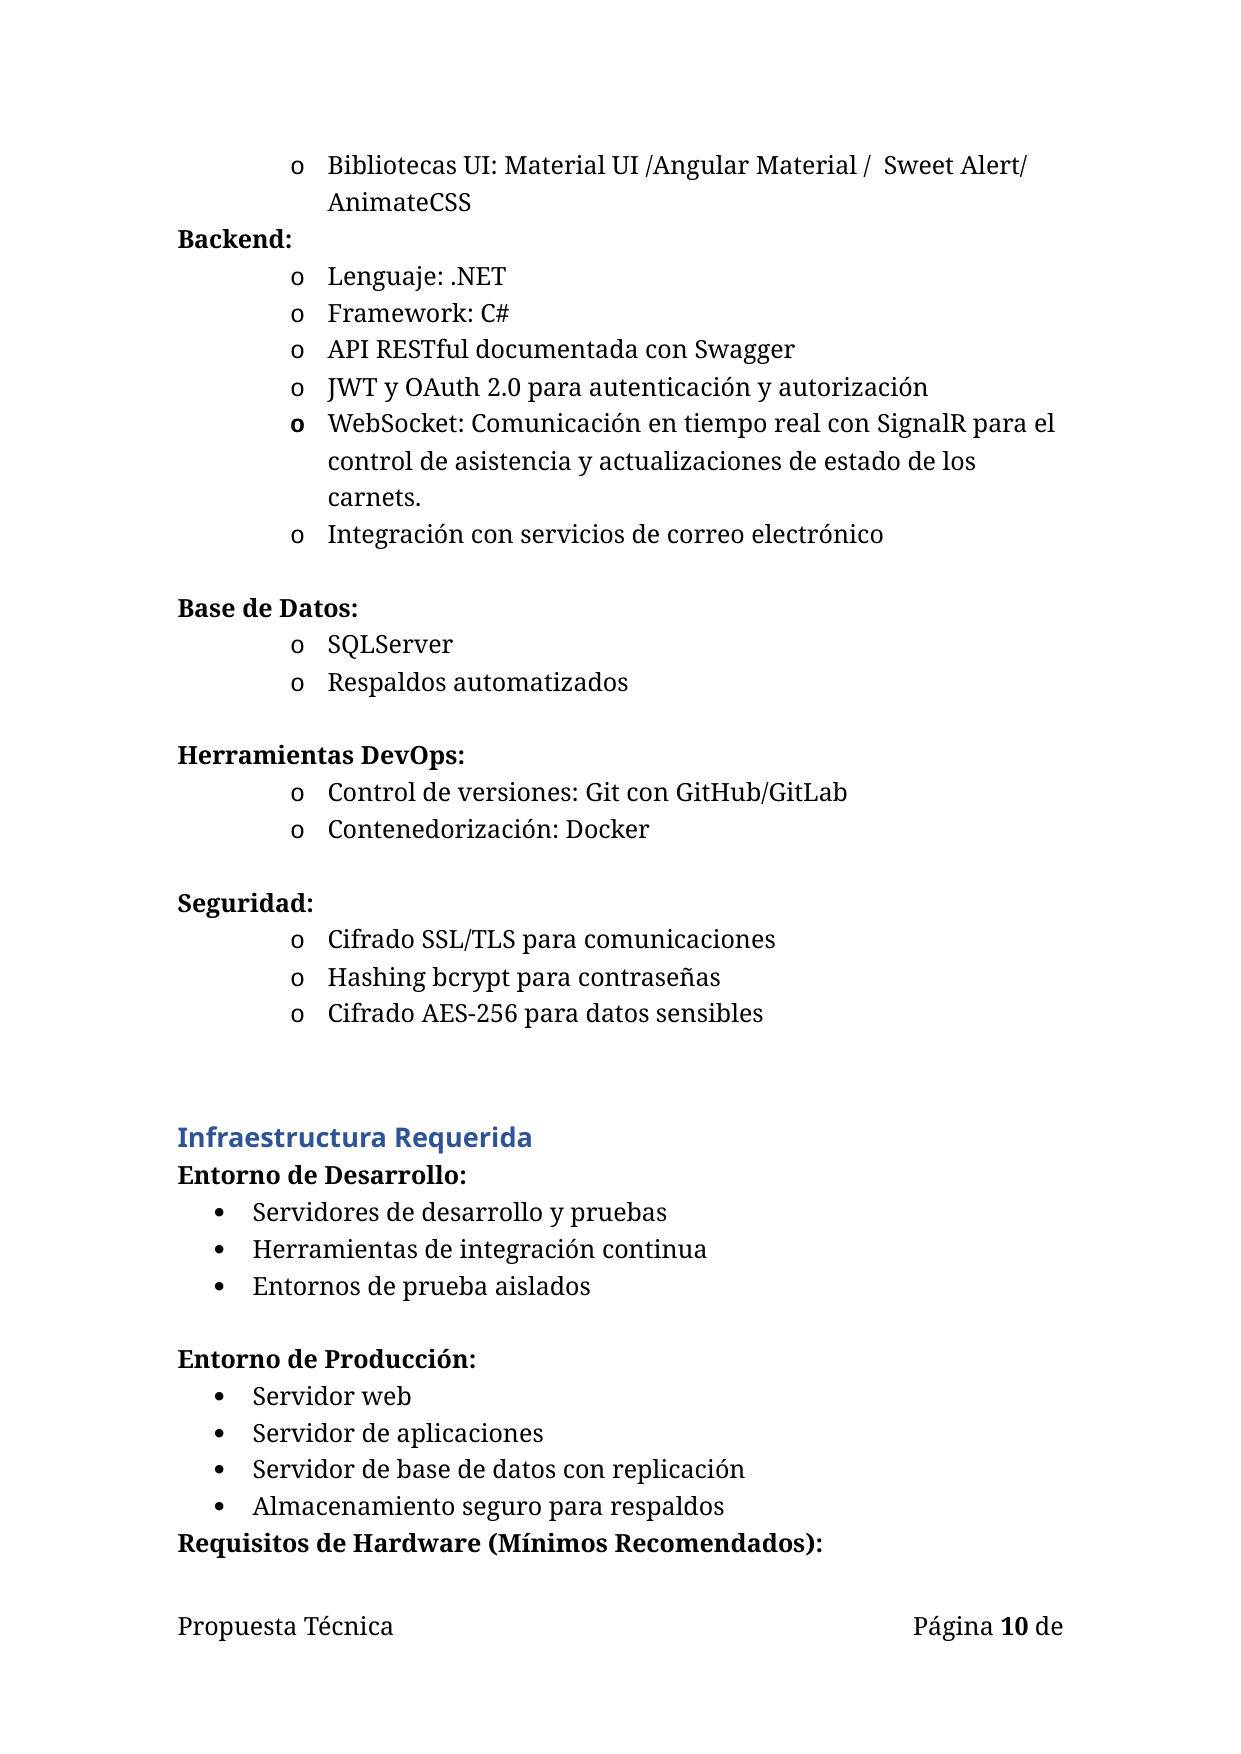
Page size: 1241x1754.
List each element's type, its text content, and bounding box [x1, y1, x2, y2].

subtitle Infraestructura Requerida [177, 1118, 1063, 1155]
list Bibliotecas UI: Material UI /Angular Material / Sweet Alert/ AnimateCSS [290, 148, 1063, 219]
text Entorno de Desarrollo: [177, 1158, 1063, 1192]
text Base de Datos: [177, 590, 1063, 624]
list JWT y OAuth 2.0 para autenticación y autorización [290, 369, 1063, 403]
list Integración con servicios de correo electrónico [290, 517, 1063, 551]
list Framework: C# [290, 295, 1063, 329]
list Contenedorización: Docker [290, 812, 1063, 846]
list WebSocket: Comunicación en tiempo real con SignalR para el control de asistencia y actualizaciones de estado de los carnets. [290, 406, 1063, 514]
text Entorno de Producción: [177, 1342, 1063, 1376]
list Control de versiones: Git con GitHub/GitLab [290, 775, 1063, 809]
text Herramientas DevOps: [177, 738, 1063, 772]
text Backend: [177, 221, 1063, 256]
list Cifrado SSL/TLS para comunicaciones [290, 922, 1063, 956]
list Servidor web [215, 1378, 1063, 1412]
list Lenguaje: .NET [290, 258, 1063, 292]
list Hashing bcrypt para contraseñas [290, 959, 1063, 993]
text Requisitos de Hardware (Mínimos Recomendados): [177, 1526, 1063, 1559]
list Cifrado AES-256 para datos sensibles [290, 996, 1063, 1030]
list Servidor de base de datos con replicación [215, 1452, 1063, 1486]
list Almacenamiento seguro para respaldos [215, 1489, 1063, 1523]
list SQLServer [290, 627, 1063, 661]
list Respaldos automatizados [290, 664, 1063, 698]
list Entornos de prueba aislados [215, 1268, 1063, 1302]
list API RESTful documentada con Swagger [290, 332, 1063, 366]
list Servidores de desarrollo y pruebas [215, 1194, 1063, 1229]
list Herramientas de integración continua [215, 1231, 1063, 1265]
list Servidor de aplicaciones [215, 1415, 1063, 1449]
text Seguridad: [177, 885, 1063, 919]
